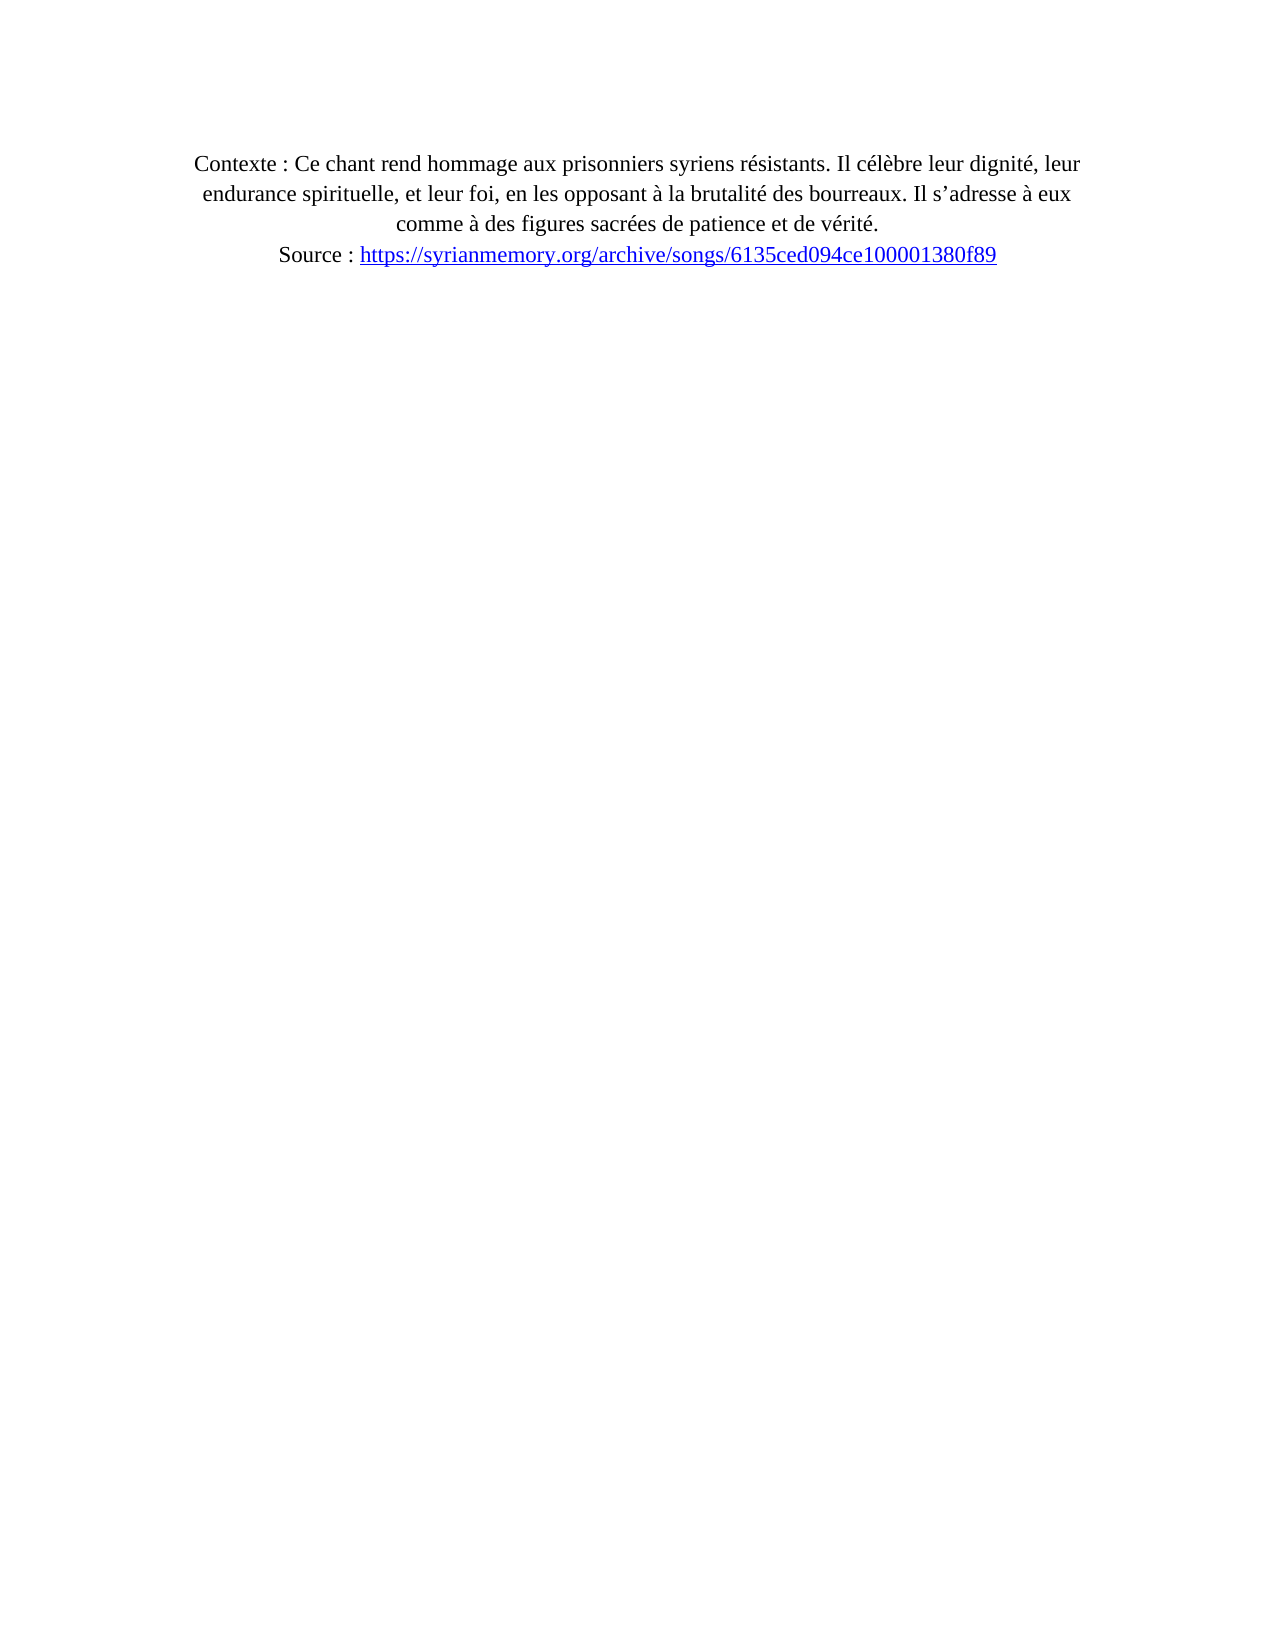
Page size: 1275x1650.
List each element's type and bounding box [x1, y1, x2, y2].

text [187, 150, 1087, 267]
